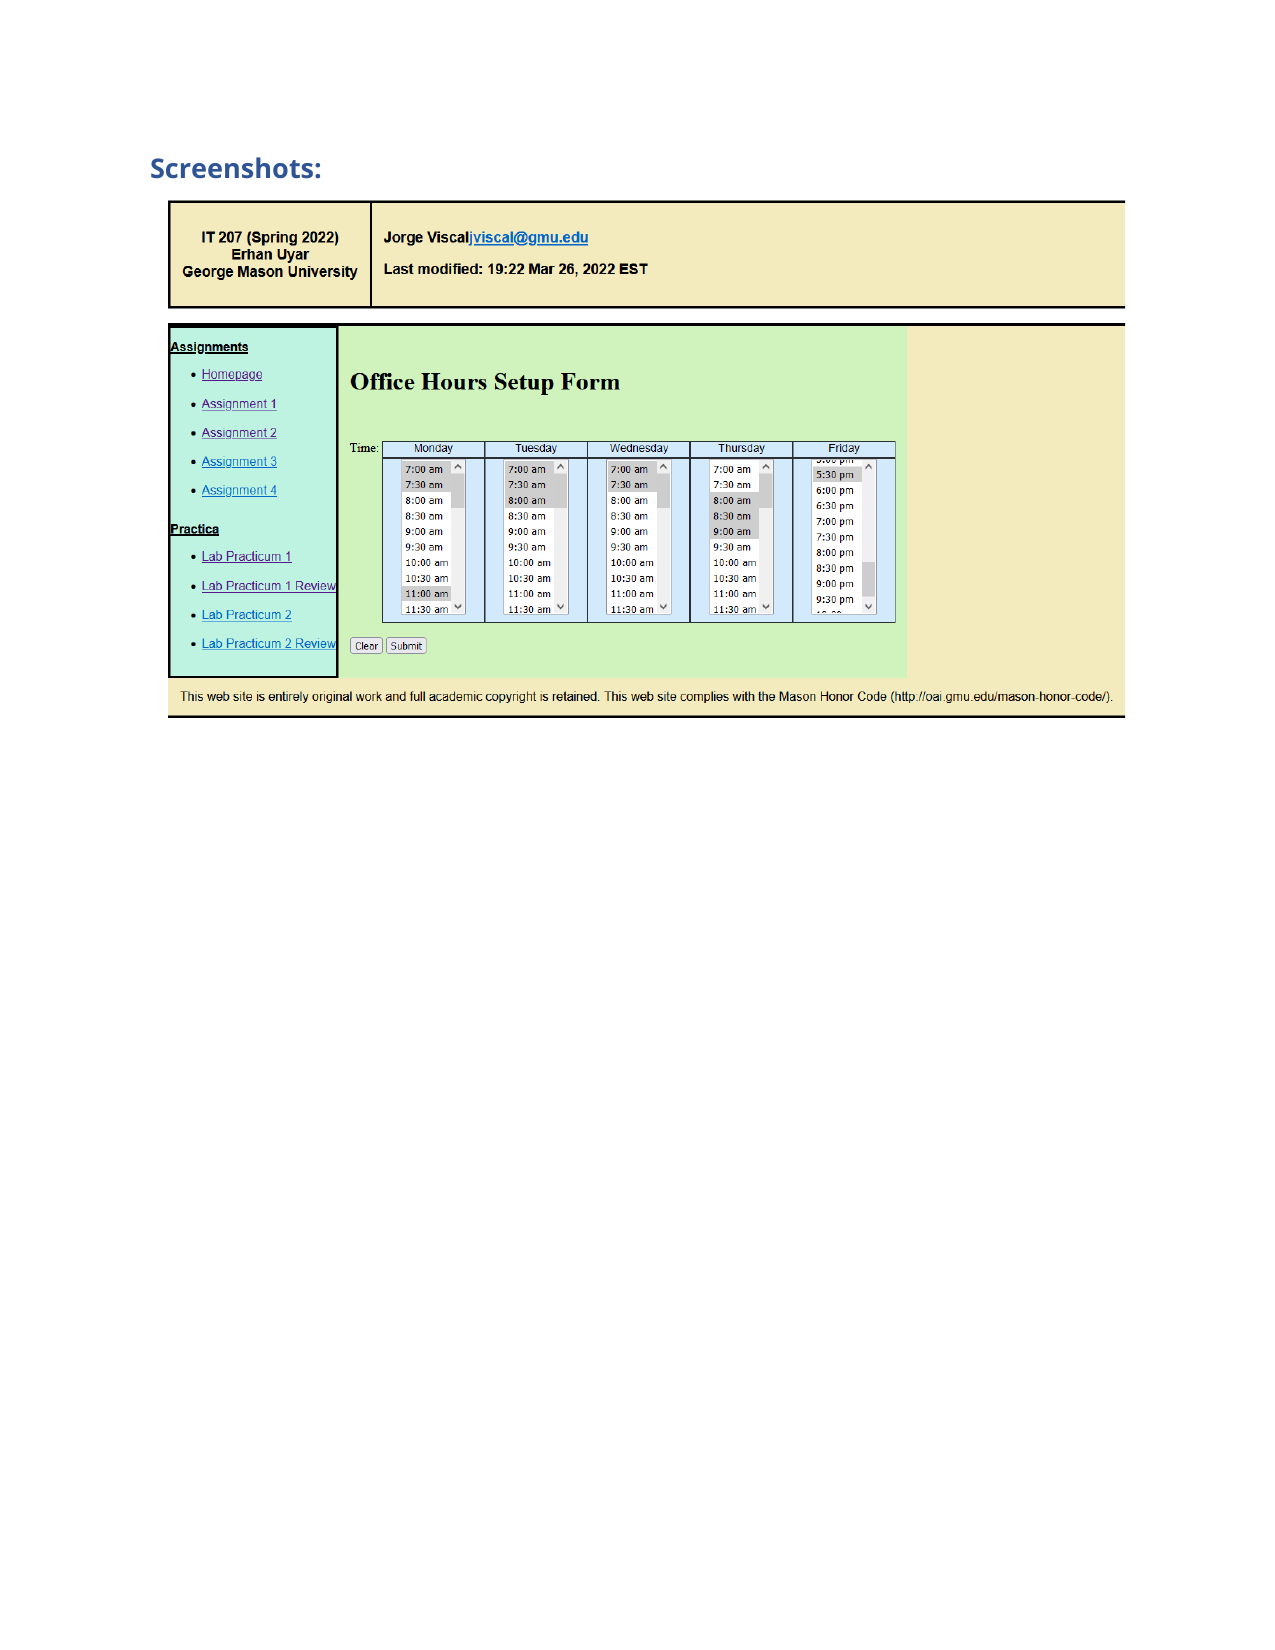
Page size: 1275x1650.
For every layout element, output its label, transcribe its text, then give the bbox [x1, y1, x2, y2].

picture [150, 186, 1125, 758]
text Screenshots: [150, 150, 1125, 186]
